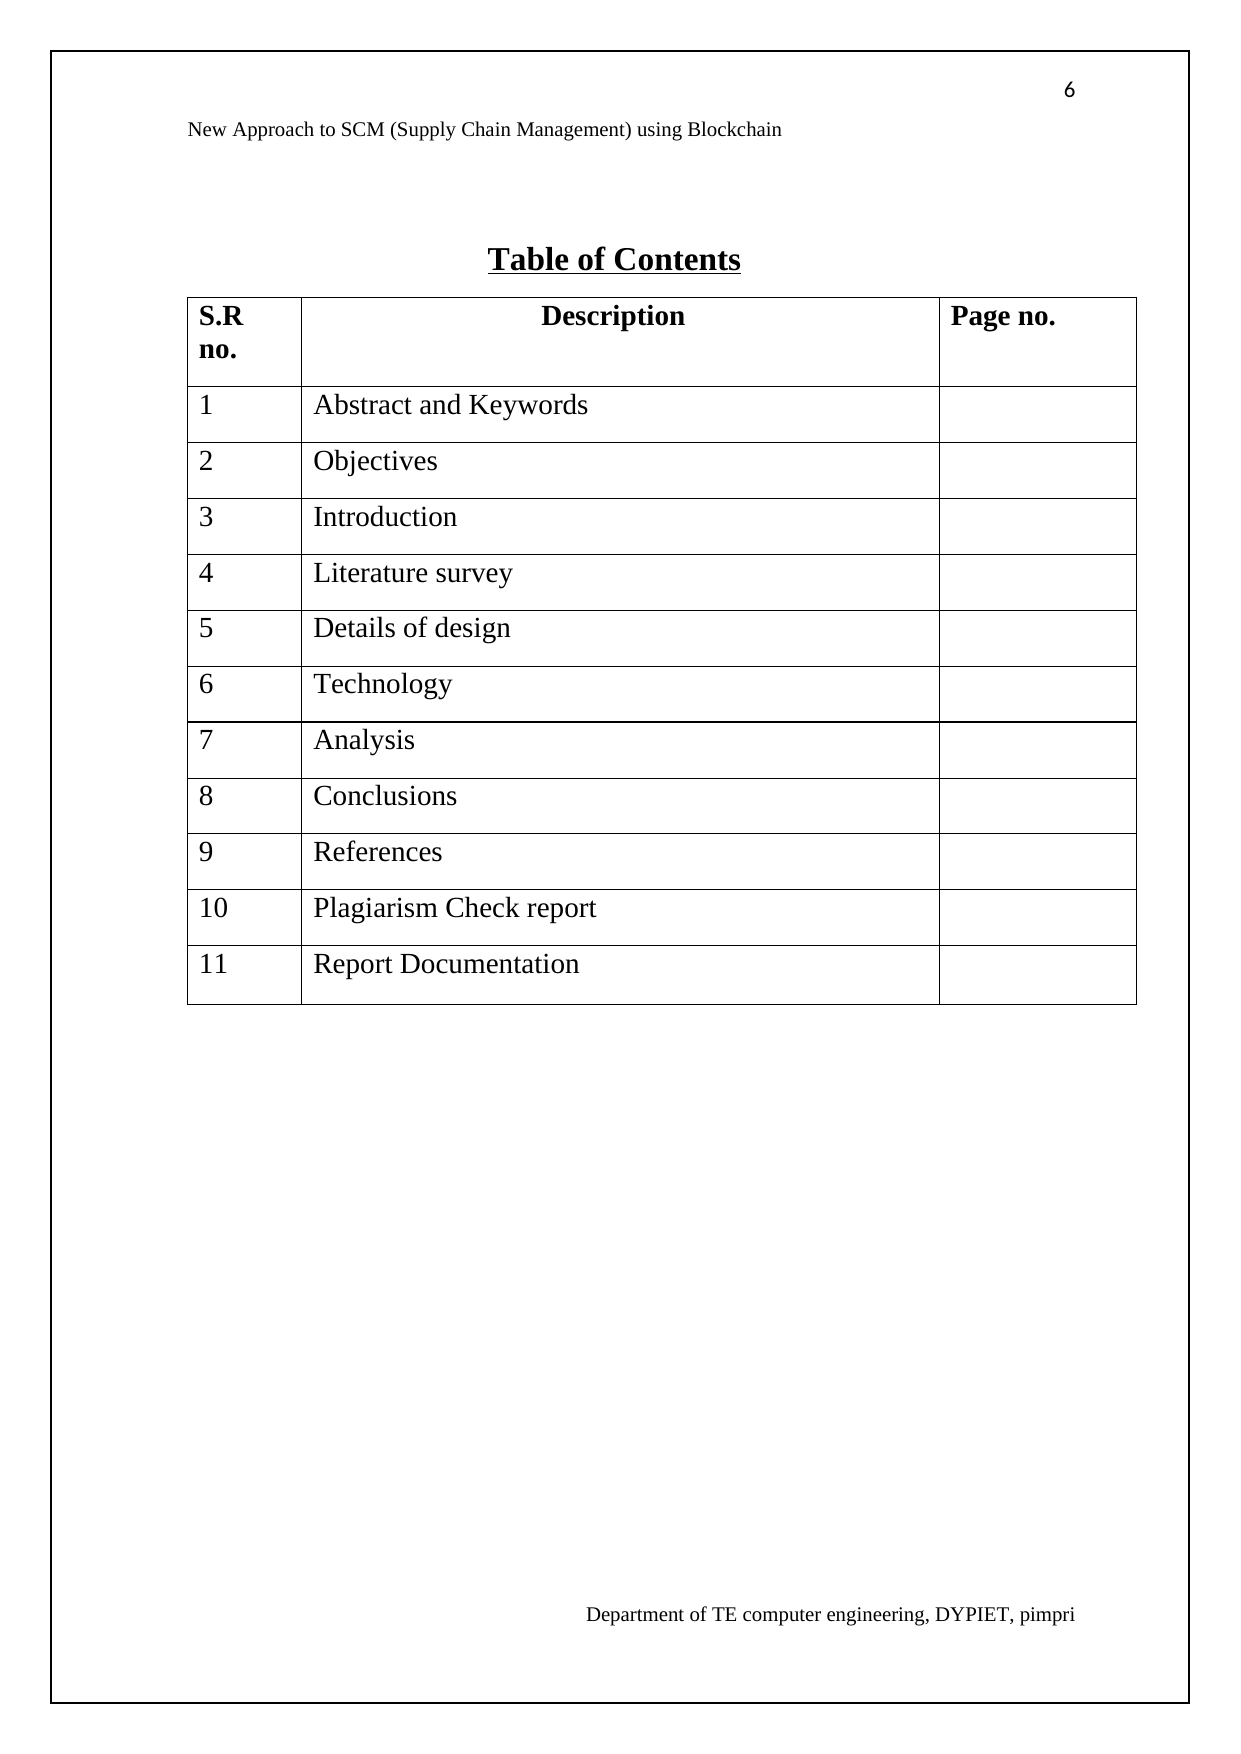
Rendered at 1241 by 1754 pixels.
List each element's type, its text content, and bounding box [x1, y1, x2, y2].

table_header Page no. [940, 298, 1136, 386]
table_cell 1 [188, 387, 301, 442]
table_cell Literature survey [302, 555, 939, 609]
table_cell 8 [188, 779, 301, 833]
table_header Description [302, 298, 939, 386]
table_cell Plagiarism Check report [302, 890, 939, 945]
table_cell [940, 779, 1136, 833]
table_cell [940, 723, 1136, 777]
table_cell Details of design [302, 611, 939, 666]
table_cell [940, 834, 1136, 889]
table_cell Objectives [302, 443, 939, 498]
table_cell 9 [188, 834, 301, 889]
table_cell Analysis [302, 723, 939, 777]
table_cell [940, 499, 1136, 554]
table_cell 4 [188, 555, 301, 609]
table_cell 10 [188, 890, 301, 945]
table_cell [940, 387, 1136, 442]
table_cell Conclusions [302, 779, 939, 833]
table_cell 3 [188, 499, 301, 554]
table_cell Report Documentation [302, 946, 939, 1004]
table_cell [940, 667, 1136, 721]
table_cell Technology [302, 667, 939, 721]
table_cell [940, 611, 1136, 666]
table_cell 2 [188, 443, 301, 498]
table_cell [940, 555, 1136, 609]
table_cell References [302, 834, 939, 889]
table_header S.R no. [188, 298, 301, 386]
subtitle Table of Contents [412, 239, 1075, 278]
table_cell Abstract and Keywords [302, 387, 939, 442]
table_cell [940, 890, 1136, 945]
table_cell 7 [188, 723, 301, 777]
table_cell Introduction [302, 499, 939, 554]
table_cell [940, 443, 1136, 498]
table_cell 11 [188, 946, 301, 1004]
table_cell 5 [188, 611, 301, 666]
table_cell 6 [188, 667, 301, 721]
table_cell [940, 946, 1136, 1004]
